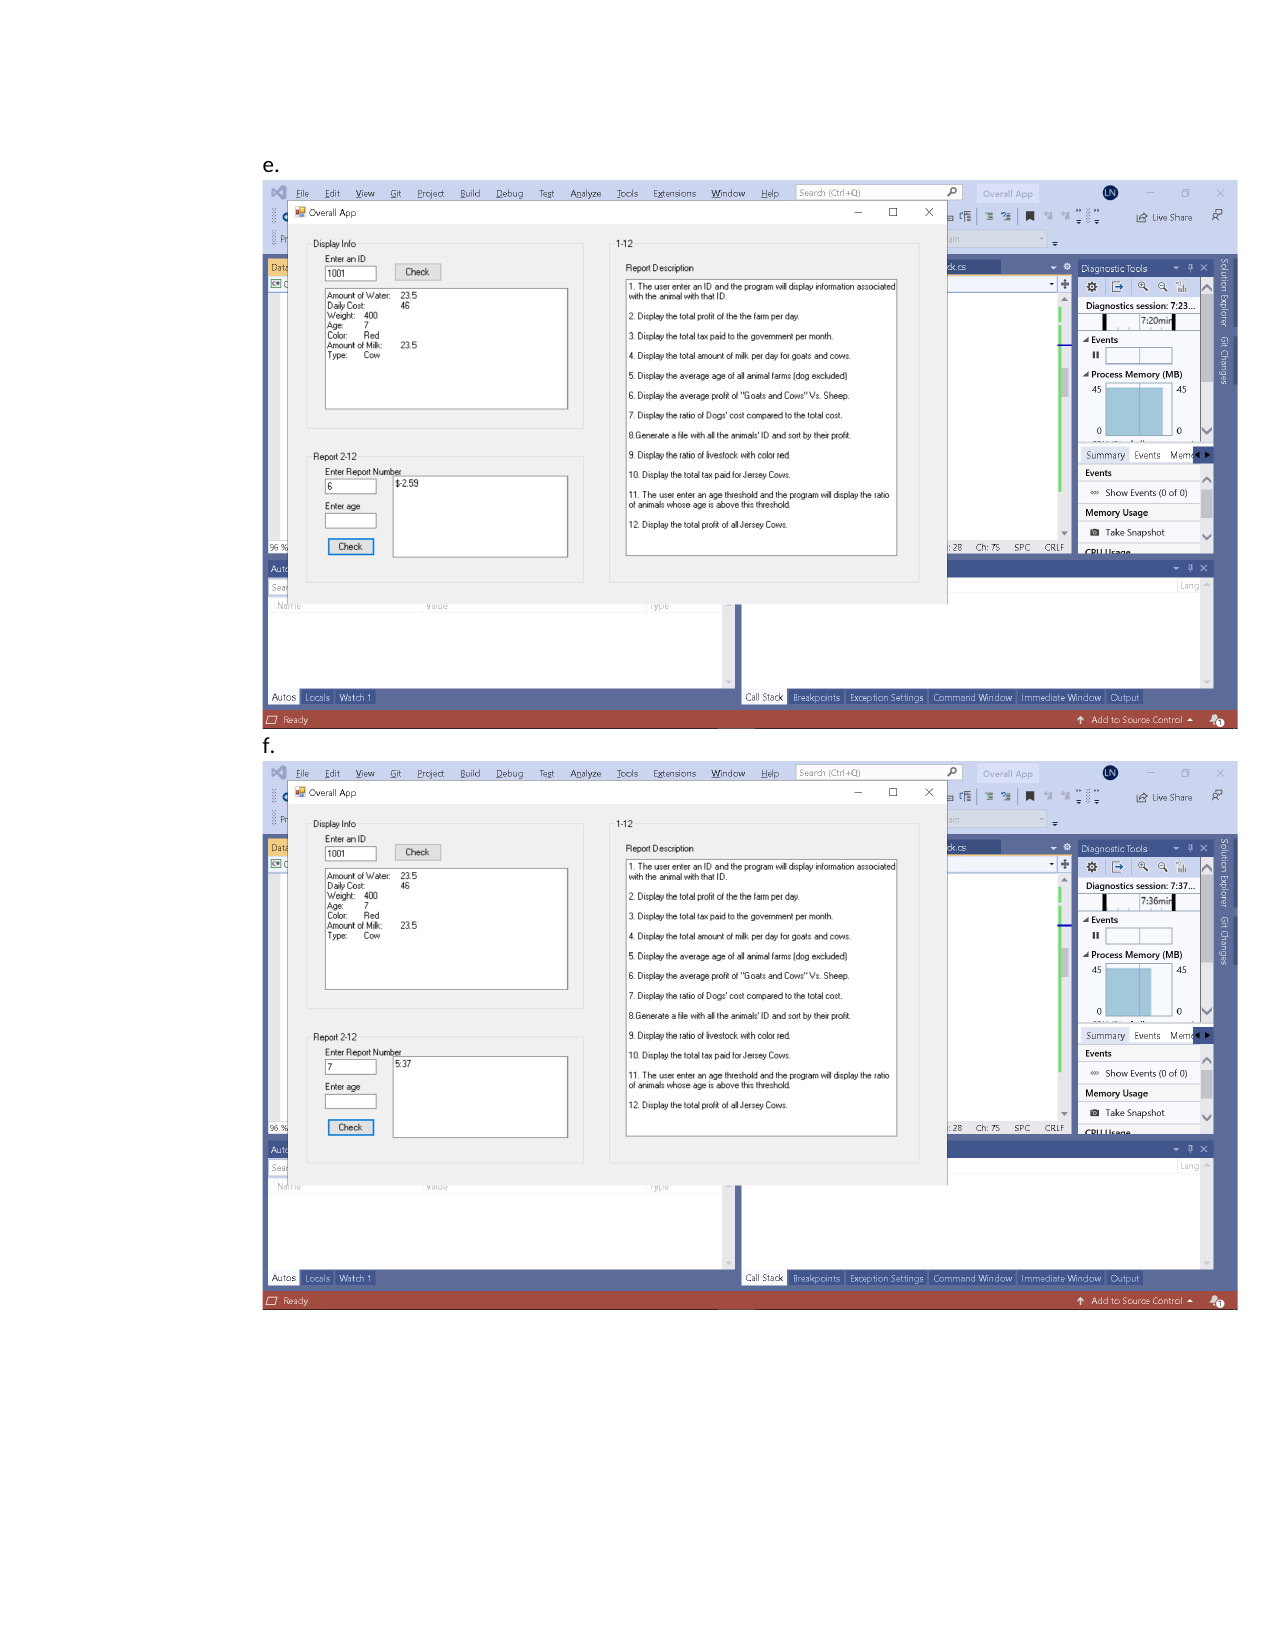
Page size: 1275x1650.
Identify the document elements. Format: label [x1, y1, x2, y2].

picture [262, 761, 1238, 1310]
picture [262, 180, 1238, 729]
